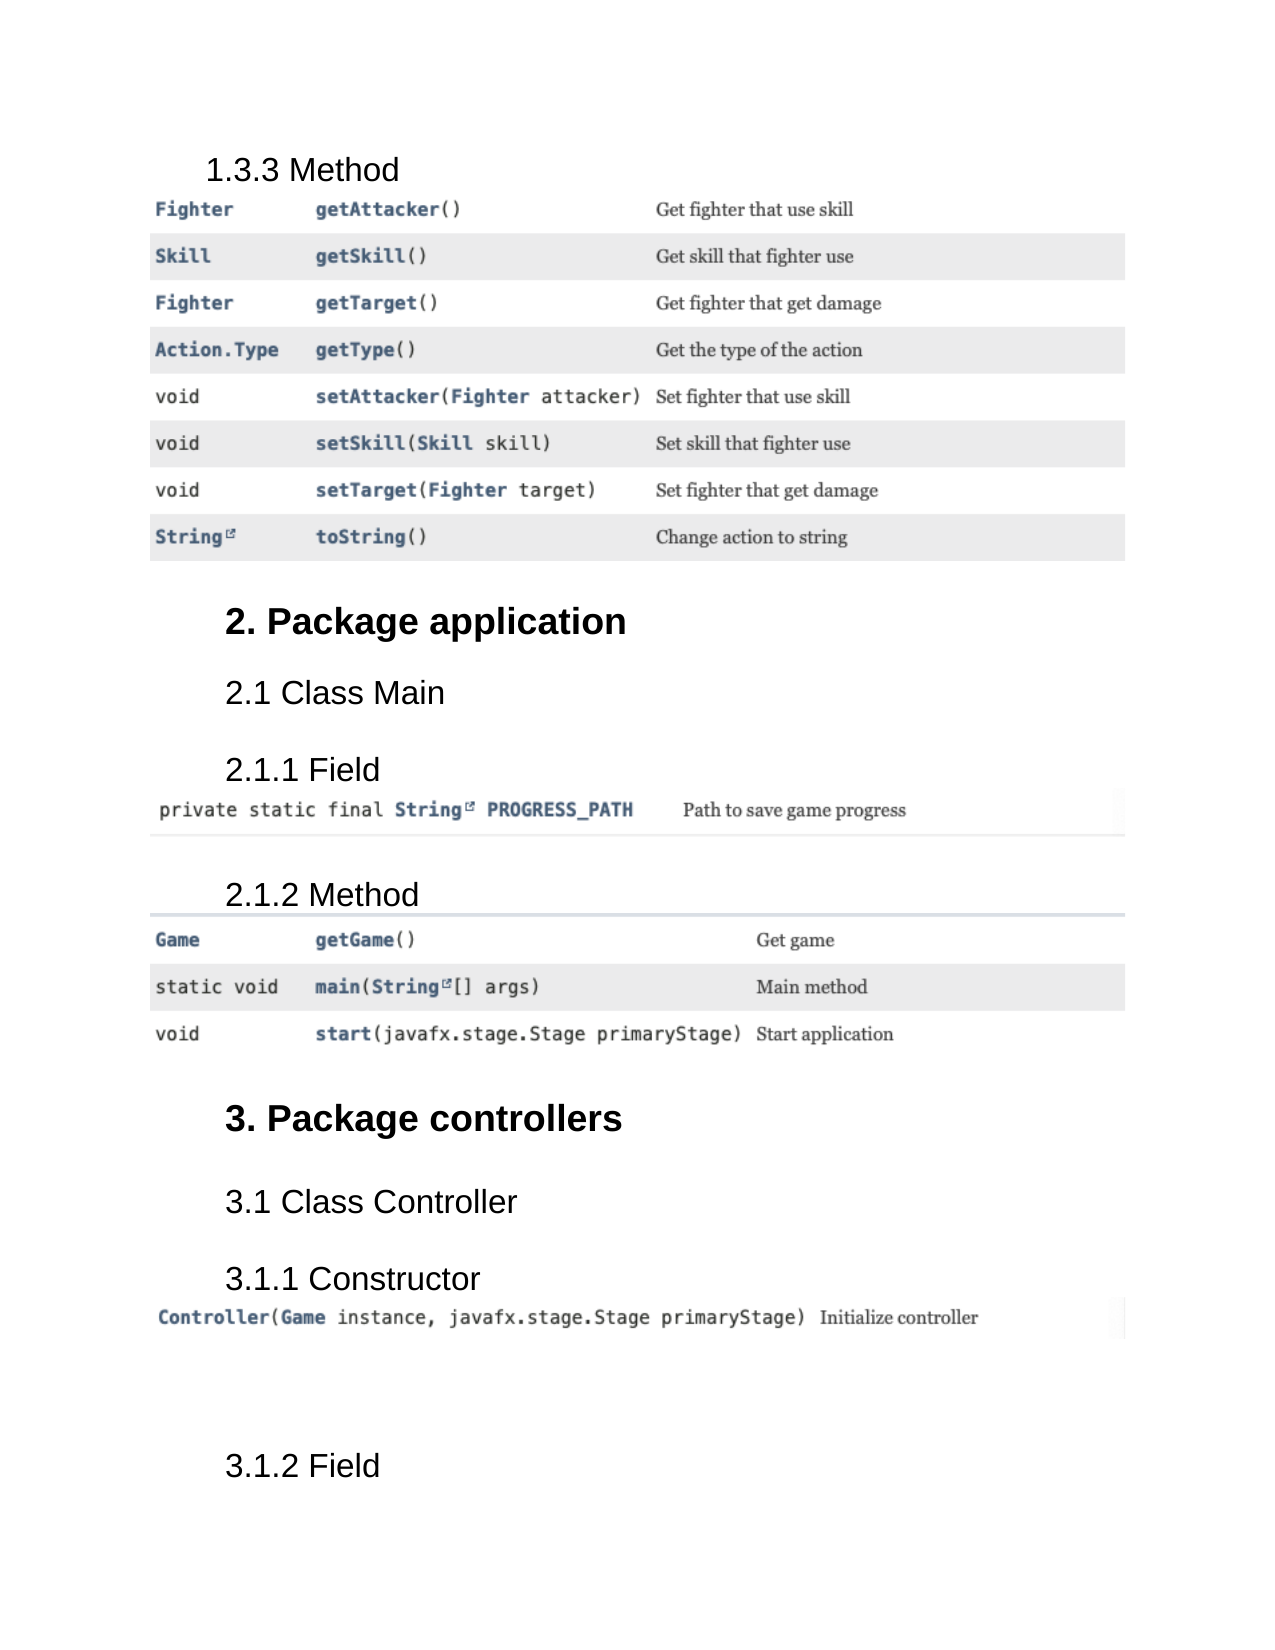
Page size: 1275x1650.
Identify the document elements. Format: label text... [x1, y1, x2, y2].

text 3.1 Class Controller [150, 1182, 1125, 1220]
text 3. Package controllers [150, 1096, 1125, 1139]
picture [150, 188, 1125, 561]
picture [150, 913, 1125, 1058]
text 2. Package application [150, 599, 1125, 643]
text 1.3.3 Method [150, 150, 1125, 188]
text 2.1.2 Method [150, 875, 1125, 913]
text 3.1.1 Constructor [150, 1259, 1125, 1297]
picture [150, 1297, 1125, 1339]
text 3.1.2 Field [150, 1446, 1125, 1484]
text 2.1 Class Main [150, 673, 1125, 712]
picture [150, 788, 1125, 837]
text 2.1.1 Field [150, 750, 1125, 788]
